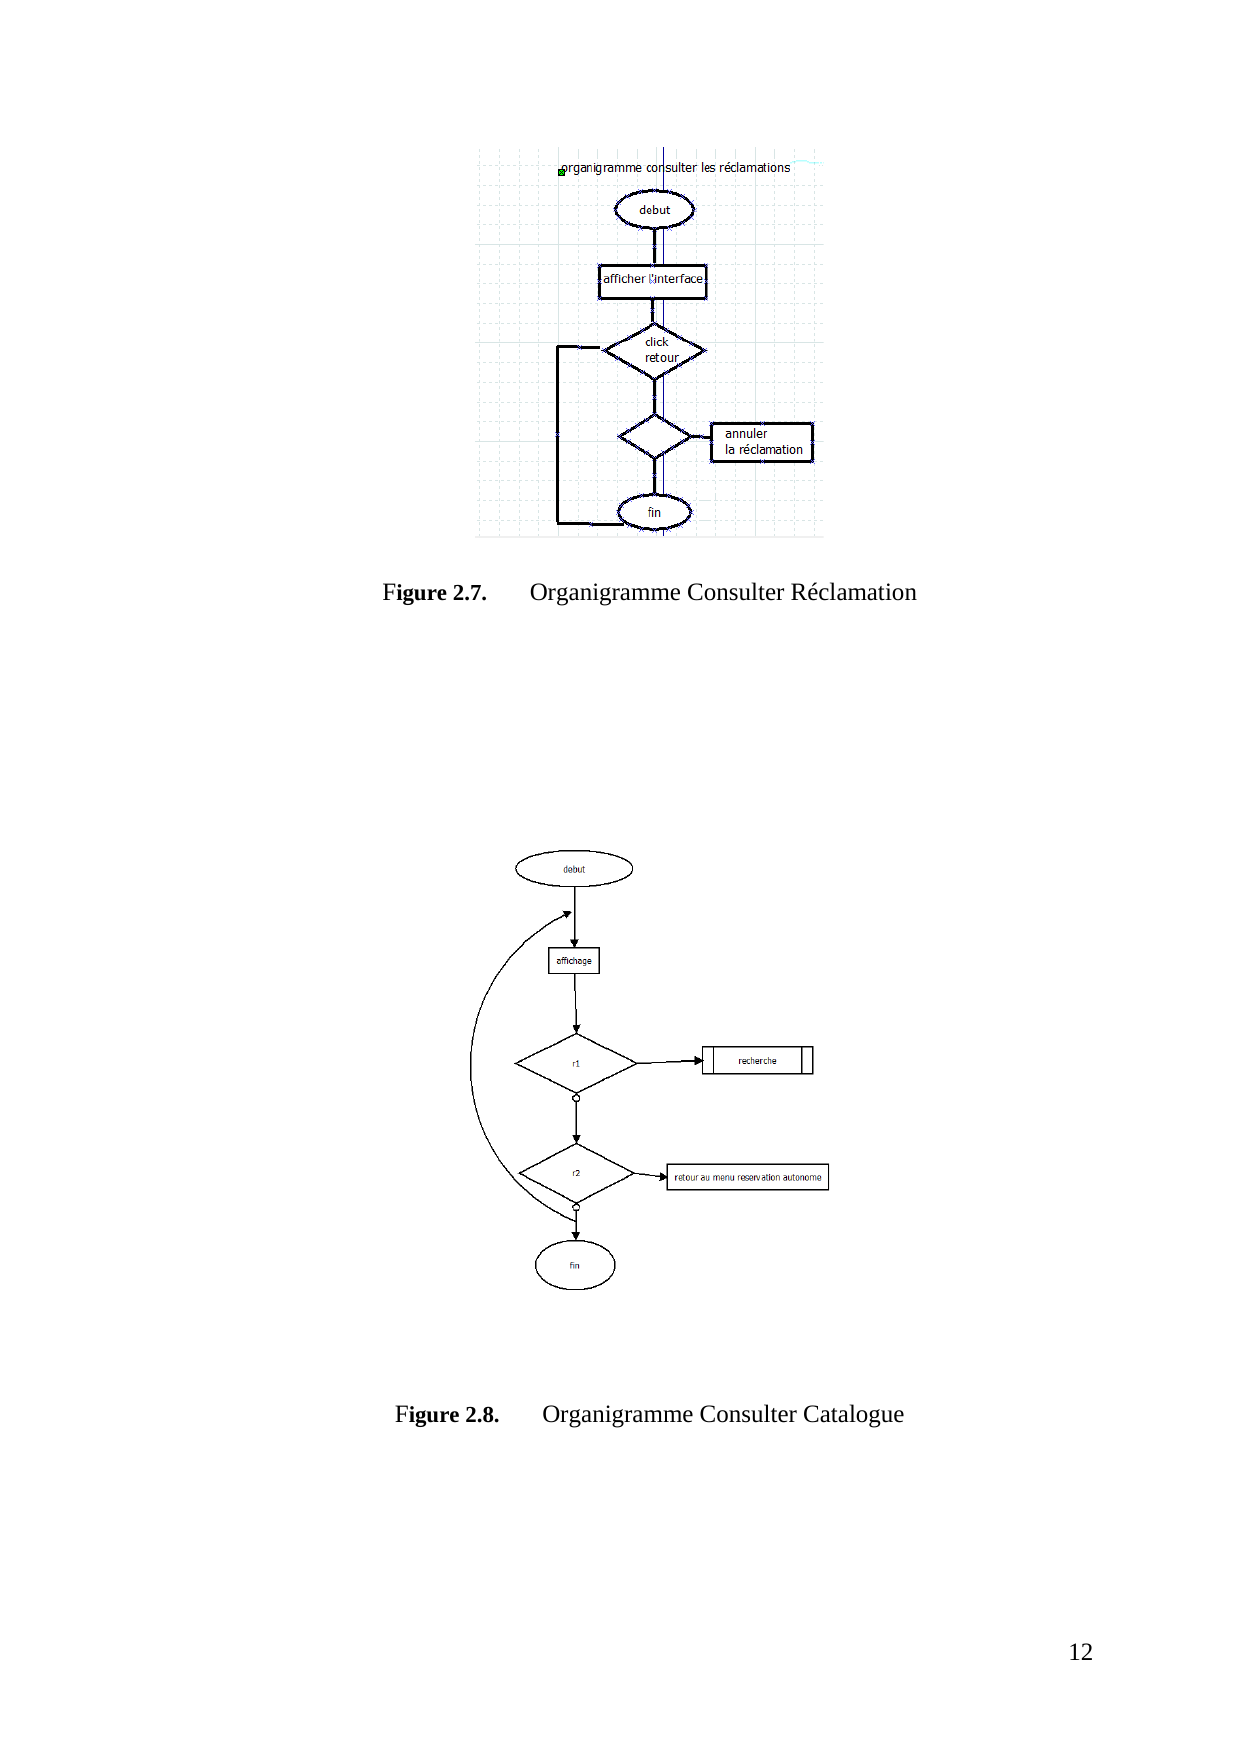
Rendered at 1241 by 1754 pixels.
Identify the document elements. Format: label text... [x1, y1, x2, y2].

picture [469, 849, 830, 1292]
text Figure 2.7. Organigramme Consulter Réclamation [206, 577, 1093, 606]
picture [475, 147, 824, 538]
text Figure 2.8. Organigramme Consulter Catalogue [206, 1399, 1093, 1428]
